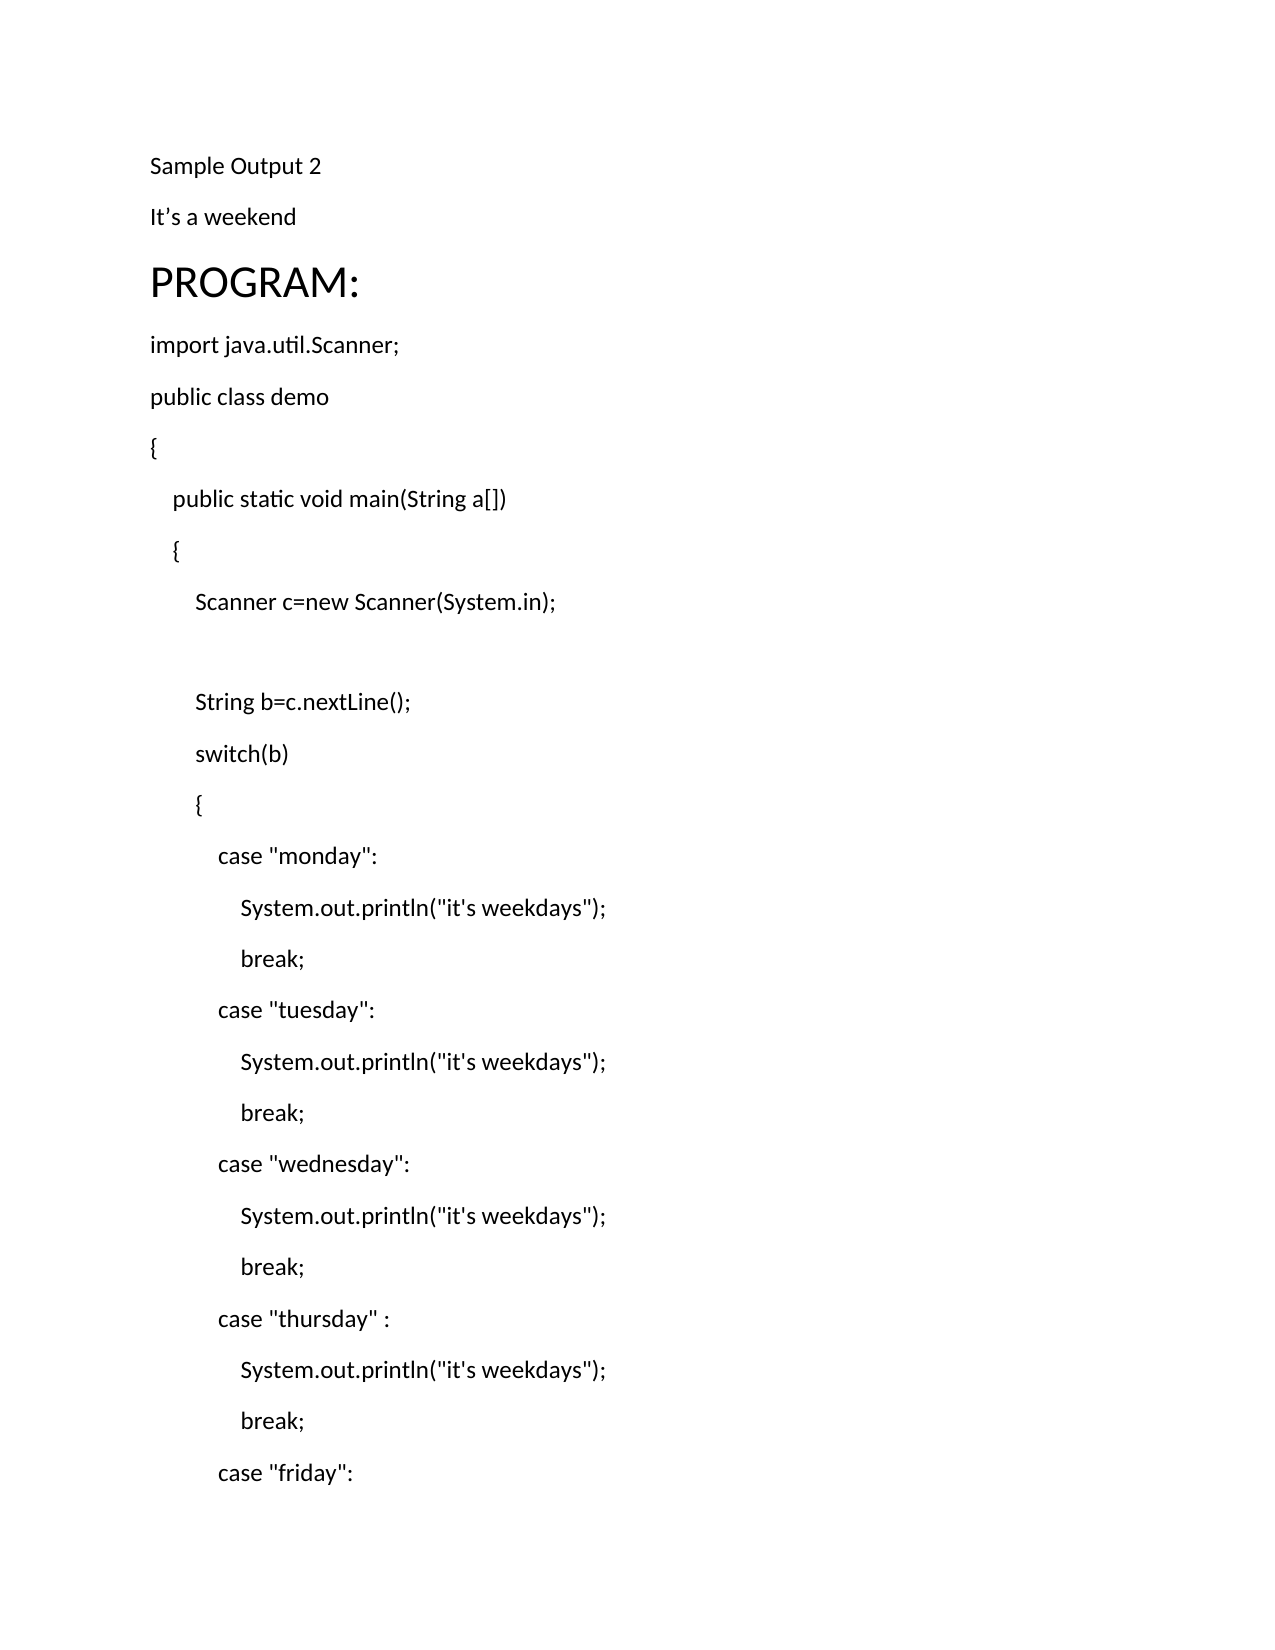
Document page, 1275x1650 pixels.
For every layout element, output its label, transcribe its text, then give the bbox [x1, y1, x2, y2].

text case "friday": [150, 1457, 1125, 1487]
text public static void main(String a[]) [150, 483, 1125, 514]
text Scanner c=new Scanner(System.in); [150, 586, 1125, 617]
text import java.util.Scanner; [150, 329, 1125, 360]
text PROGRAM: [150, 253, 1125, 309]
text break; [150, 1251, 1125, 1282]
text System.out.println("it's weekdays"); [150, 1200, 1125, 1231]
text { [150, 535, 1125, 565]
text System.out.println("it's weekdays"); [150, 1046, 1125, 1076]
text System.out.println("it's weekdays"); [150, 892, 1125, 922]
text { [150, 789, 1125, 820]
text break; [150, 1097, 1125, 1128]
text public class demo [150, 381, 1125, 411]
text Sample Output 2 [150, 150, 1125, 181]
text { [150, 432, 1125, 463]
text switch(b) [150, 738, 1125, 768]
text It’s a weekend [150, 201, 1125, 232]
text break; [150, 943, 1125, 974]
text case "tuesday": [150, 994, 1125, 1025]
text case "wednesday": [150, 1149, 1125, 1179]
text break; [150, 1405, 1125, 1436]
text String b=c.nextLine(); [150, 686, 1125, 717]
text case "monday": [150, 841, 1125, 871]
text case "thursday" : [150, 1303, 1125, 1333]
text System.out.println("it's weekdays"); [150, 1354, 1125, 1384]
